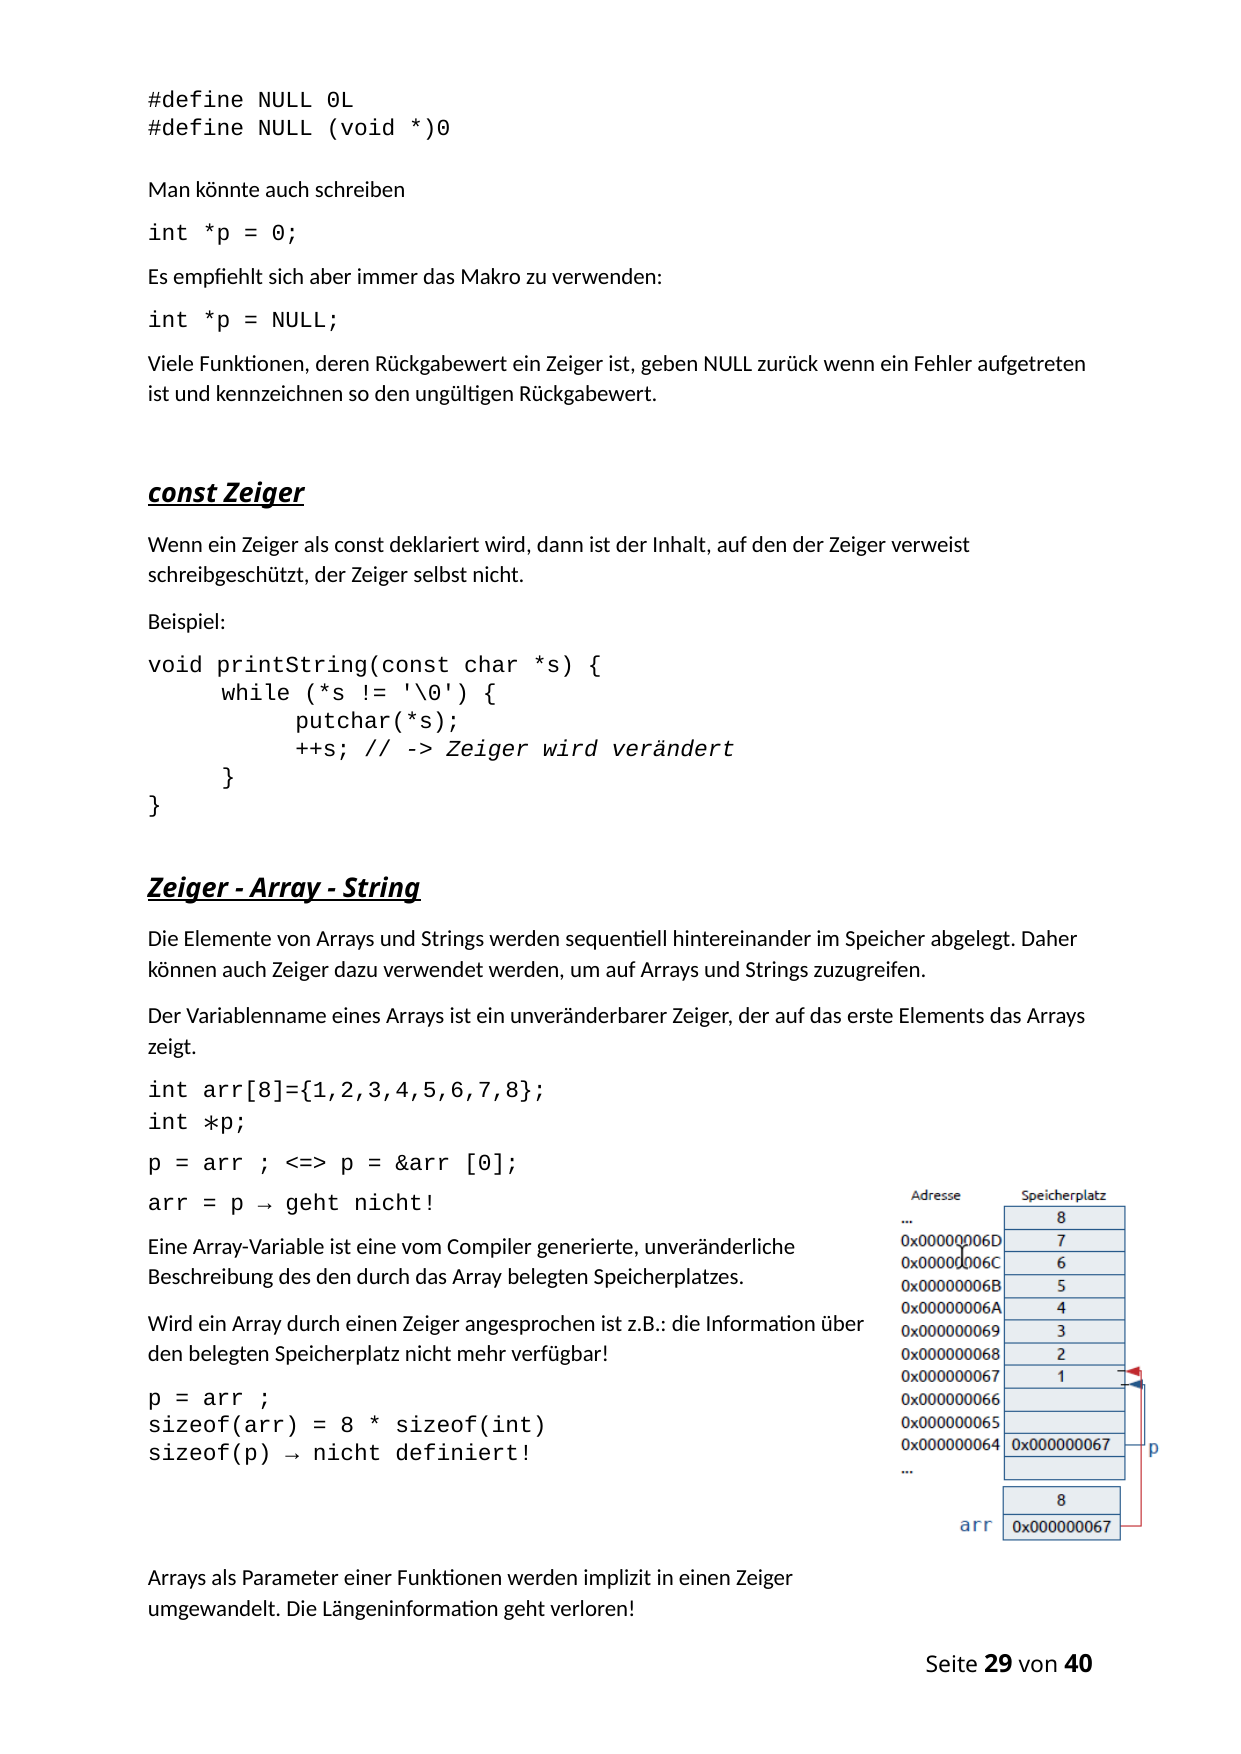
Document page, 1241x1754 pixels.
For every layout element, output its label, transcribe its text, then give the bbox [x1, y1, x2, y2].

text #define NULL (void *)0 [148, 117, 1093, 142]
text Wenn ein Zeiger als const deklariert wird, dann ist der Inhalt, auf den der Zeiger verweist schreibgeschützt, der Zeiger selbst nicht. [148, 530, 1093, 588]
text } [221, 765, 1093, 791]
text Es empfiehlt sich aber immer das Makro zu verwenden: [148, 262, 1093, 290]
picture [888, 1185, 1160, 1549]
text Arrays als Parameter einer Funktionen werden implizit in einen Zeiger umgewandelt. Die Längeninformation geht verloren! [148, 1563, 1093, 1622]
text p = arr ; [148, 1386, 888, 1412]
text int arr[8]={1,2,3,4,5,6,7,8}; [148, 1079, 1093, 1104]
text Viele Funktionen, deren Rückgabewert ein Zeiger ist, geben NULL zurück wenn ein Fehler aufgetreten ist und kennzeichnen so den ungültigen Rückgabewert. [148, 349, 1093, 407]
text ++s; // -> Zeiger wird verändert [295, 737, 1093, 763]
text p = arr ; <=> p = &arr [0]; [148, 1151, 1093, 1177]
text sizeof(arr) = 8 * sizeof(int) [148, 1414, 888, 1440]
text } [148, 793, 1093, 819]
text Beispiel: [148, 607, 1093, 635]
text int ∗p; [148, 1107, 1093, 1136]
text putchar(*s); [295, 709, 1093, 735]
text #define NULL 0L [148, 89, 1093, 114]
text Die Elemente von Arrays und Strings werden sequentiell hintereinander im Speicher abgelegt. Daher können auch Zeiger dazu verwendet werden, um auf Arrays und Strings zuzugreifen. [148, 924, 1093, 983]
text Der Variablenname eines Arrays ist ein unveränderbarer Zeiger, der auf das erste Elements das Arrays zeigt. [148, 1002, 1093, 1060]
text void printString(const char *s) { [148, 654, 1093, 679]
text arr = p → geht nicht! [148, 1191, 888, 1217]
text Zeiger - Array - String [148, 868, 1093, 905]
text Eine Array-Variable ist eine vom Compiler generierte, unveränderliche Beschreibung des den durch das Array belegten Speicherplatzes. [148, 1232, 888, 1290]
text const Zeiger [148, 473, 1093, 510]
text sizeof(p) → nicht definiert! [148, 1442, 888, 1468]
text Wird ein Array durch einen Zeiger angesprochen ist z.B.: die Information über den belegten Speicherplatz nicht mehr verfügbar! [148, 1309, 888, 1367]
text while (*s != '\0') { [221, 682, 1093, 707]
text int *p = NULL; [148, 309, 1093, 335]
text Man könnte auch schreiben [148, 144, 1093, 203]
text int *p = 0; [148, 222, 1093, 247]
